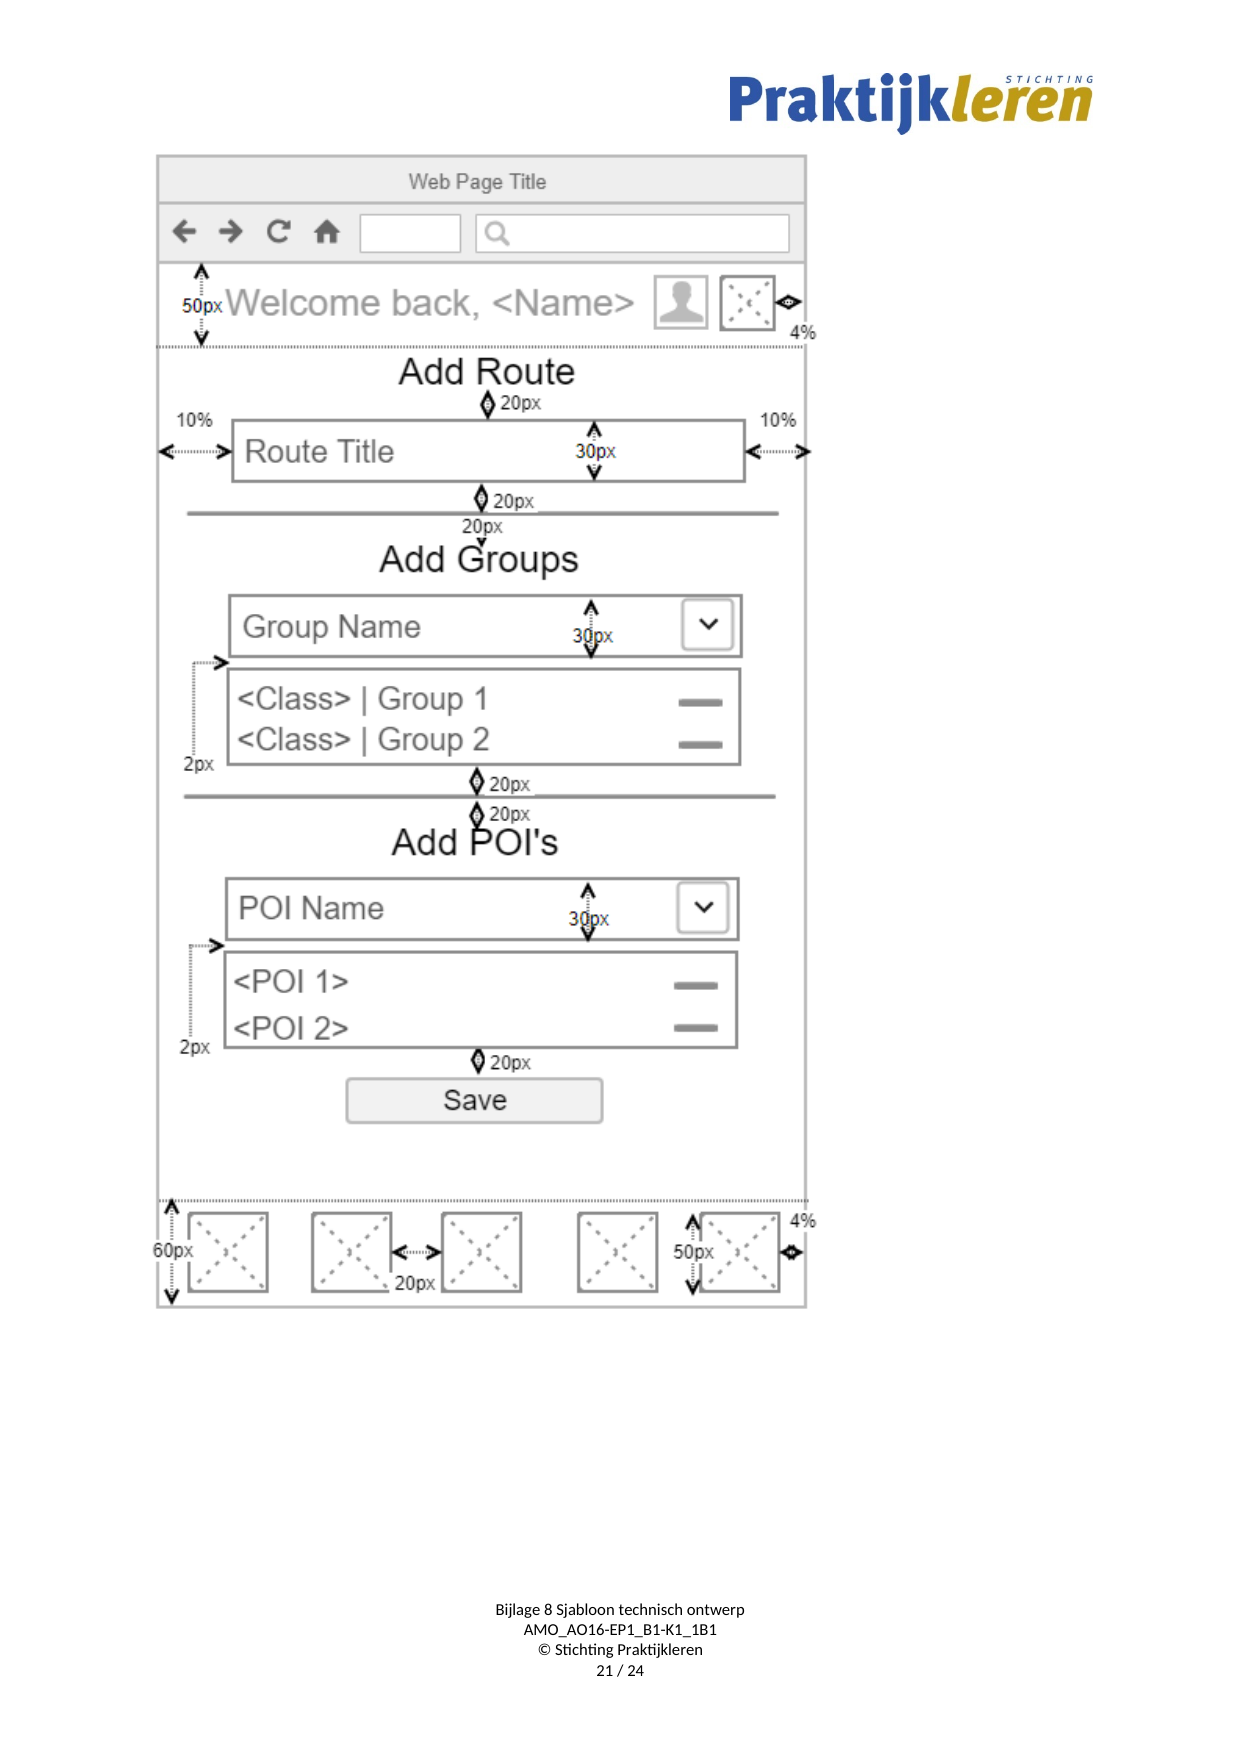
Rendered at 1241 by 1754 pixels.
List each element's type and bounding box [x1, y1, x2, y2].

picture [730, 73, 1093, 135]
picture [147, 147, 823, 1323]
